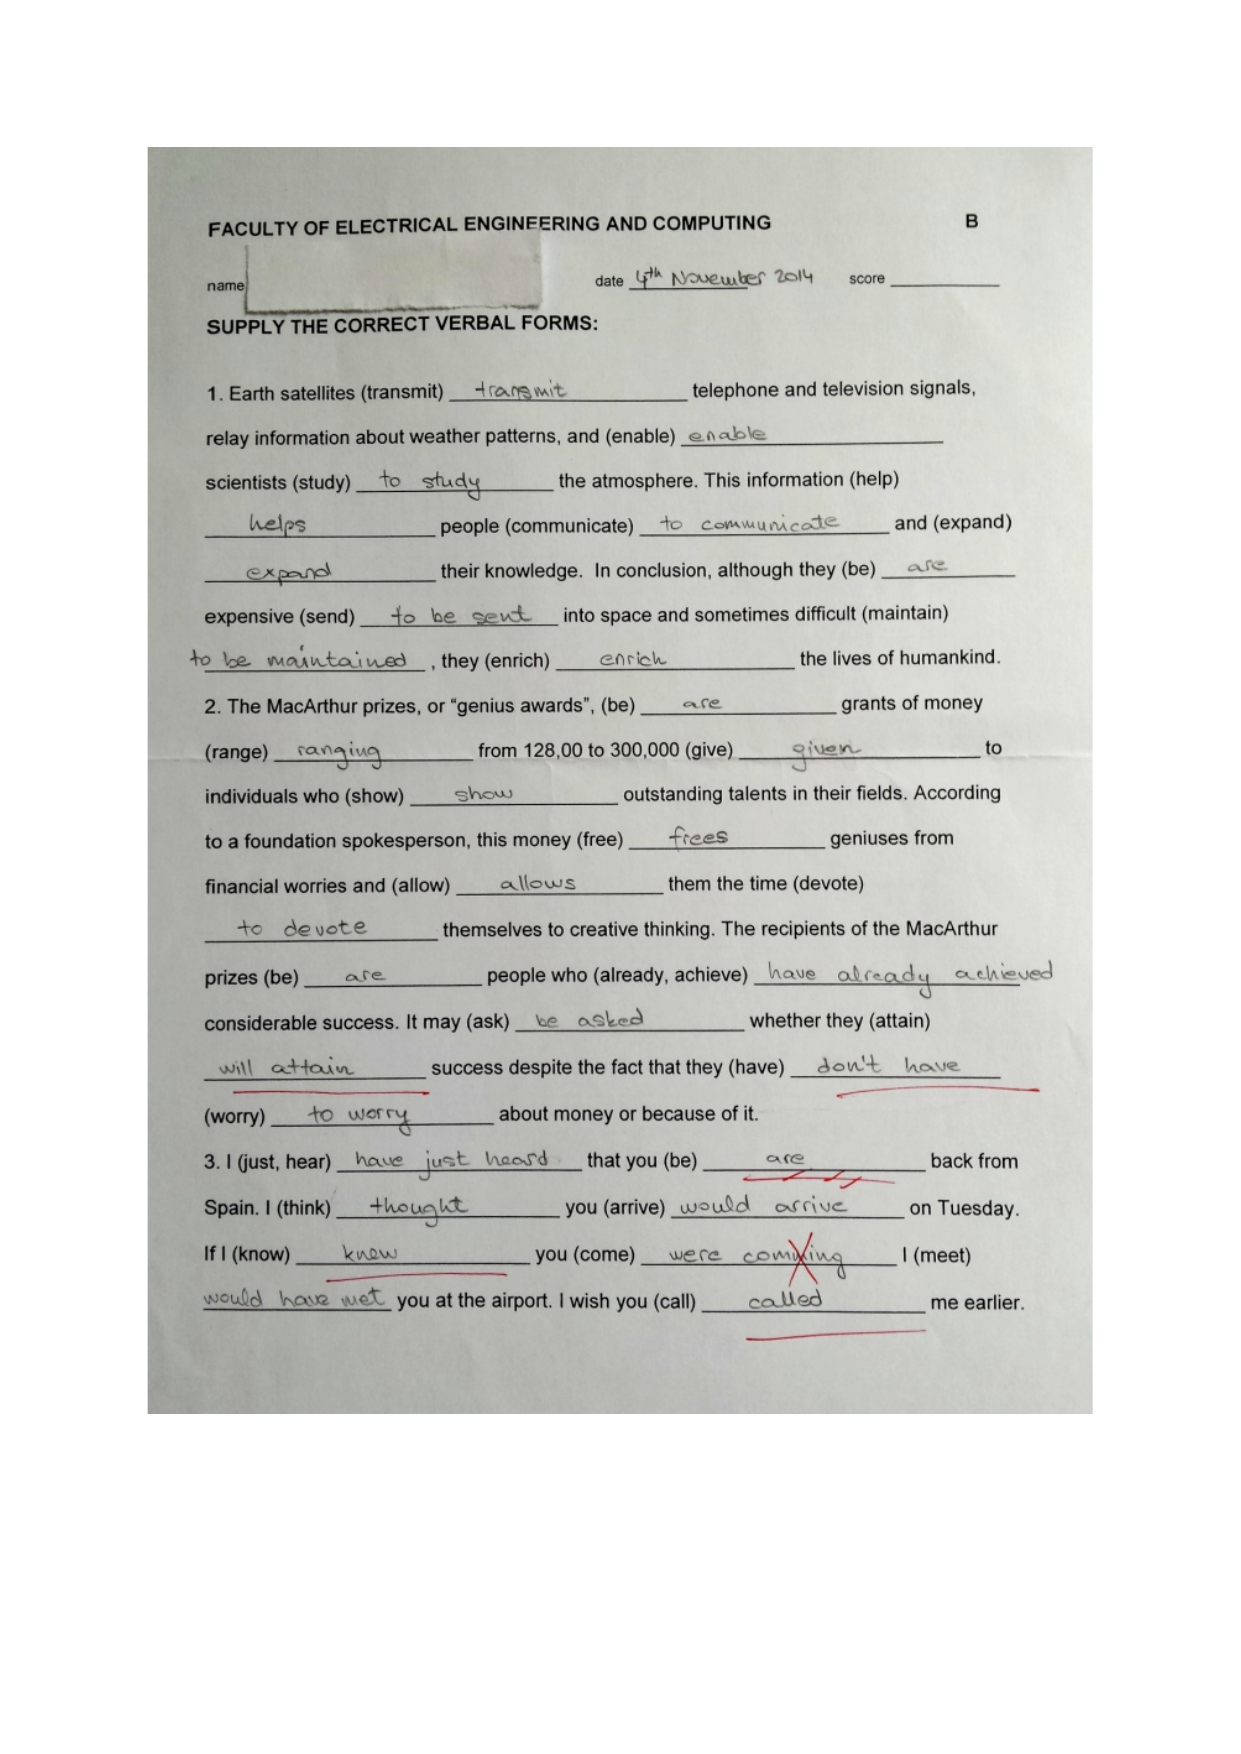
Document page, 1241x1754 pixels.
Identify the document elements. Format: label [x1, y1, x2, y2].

picture [147, 147, 1093, 1414]
